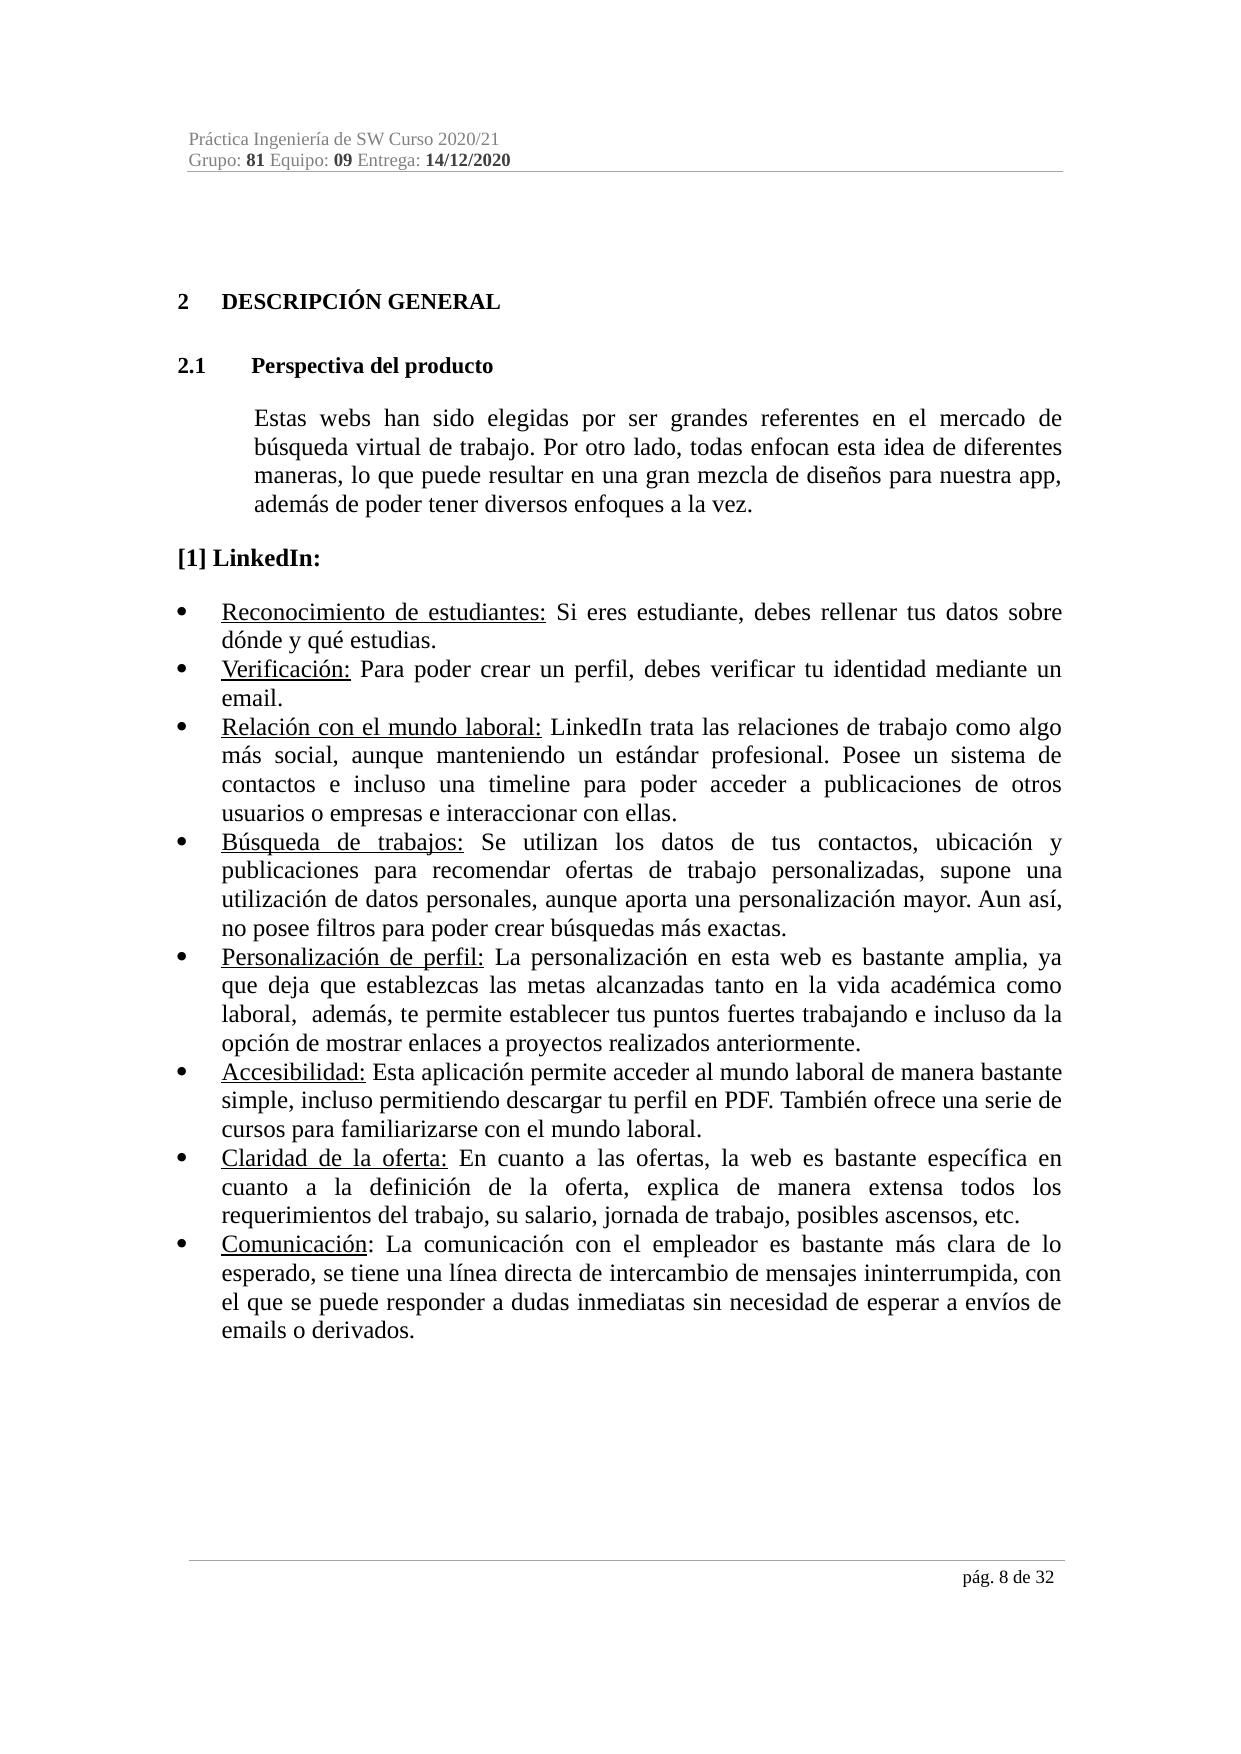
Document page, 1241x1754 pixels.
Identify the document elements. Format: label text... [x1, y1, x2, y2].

subtitle Descripción general [177, 288, 1063, 314]
list Relación con el mundo laboral: LinkedIn trata las relaciones de trabajo como algo más social, aunque manteniendo un estándar profesional. Posee un sistema de contactos e incluso una timeline para poder acceder a publicaciones de otros usuarios o empresas e interaccionar con ellas. [177, 712, 1063, 827]
text [1] LinkedIn: [177, 543, 1063, 572]
list Verificación: Para poder crear un perfil, debes verificar tu identidad mediante un email. [177, 654, 1063, 712]
list Búsqueda de trabajos: Se utilizan los datos de tus contactos, ubicación y publicaciones para recomendar ofertas de trabajo personalizadas, supone una utilización de datos personales, aunque aporta una personalización mayor. Aun así, no posee filtros para poder crear búsquedas más exactas. [177, 827, 1063, 942]
list Claridad de la oferta: En cuanto a las ofertas, la web es bastante específica en cuanto a la definición de la oferta, explica de manera extensa todos los requerimientos del trabajo, su salario, jornada de trabajo, posibles ascensos, etc. [177, 1143, 1063, 1229]
list Comunicación: La comunicación con el empleador es bastante más clara de lo esperado, se tiene una línea directa de intercambio de mensajes ininterrumpida, con el que se puede responder a dudas inmediatas sin necesidad de esperar a envíos de emails o derivados. [177, 1229, 1063, 1344]
subtitle Perspectiva del producto [177, 352, 1063, 378]
text Estas webs han sido elegidas por ser grandes referentes en el mercado de búsqueda virtual de trabajo. Por otro lado, todas enfocan esta idea de diferentes maneras, lo que puede resultar en una gran mezcla de diseños para nuestra app, además de poder tener diversos enfoques a la vez. [254, 403, 1063, 518]
list Personalización de perfil: La personalización en esta web es bastante amplia, ya que deja que establezcas las metas alcanzadas tanto en la vida académica como laboral, además, te permite establecer tus puntos fuertes trabajando e incluso da la opción de mostrar enlaces a proyectos realizados anteriormente. [177, 942, 1063, 1057]
list Accesibilidad: Esta aplicación permite acceder al mundo laboral de manera bastante simple, incluso permitiendo descargar tu perfil en PDF. También ofrece una serie de cursos para familiarizarse con el mundo laboral. [177, 1057, 1063, 1143]
list Reconocimiento de estudiantes: Si eres estudiante, debes rellenar tus datos sobre dónde y qué estudias. [177, 597, 1063, 654]
